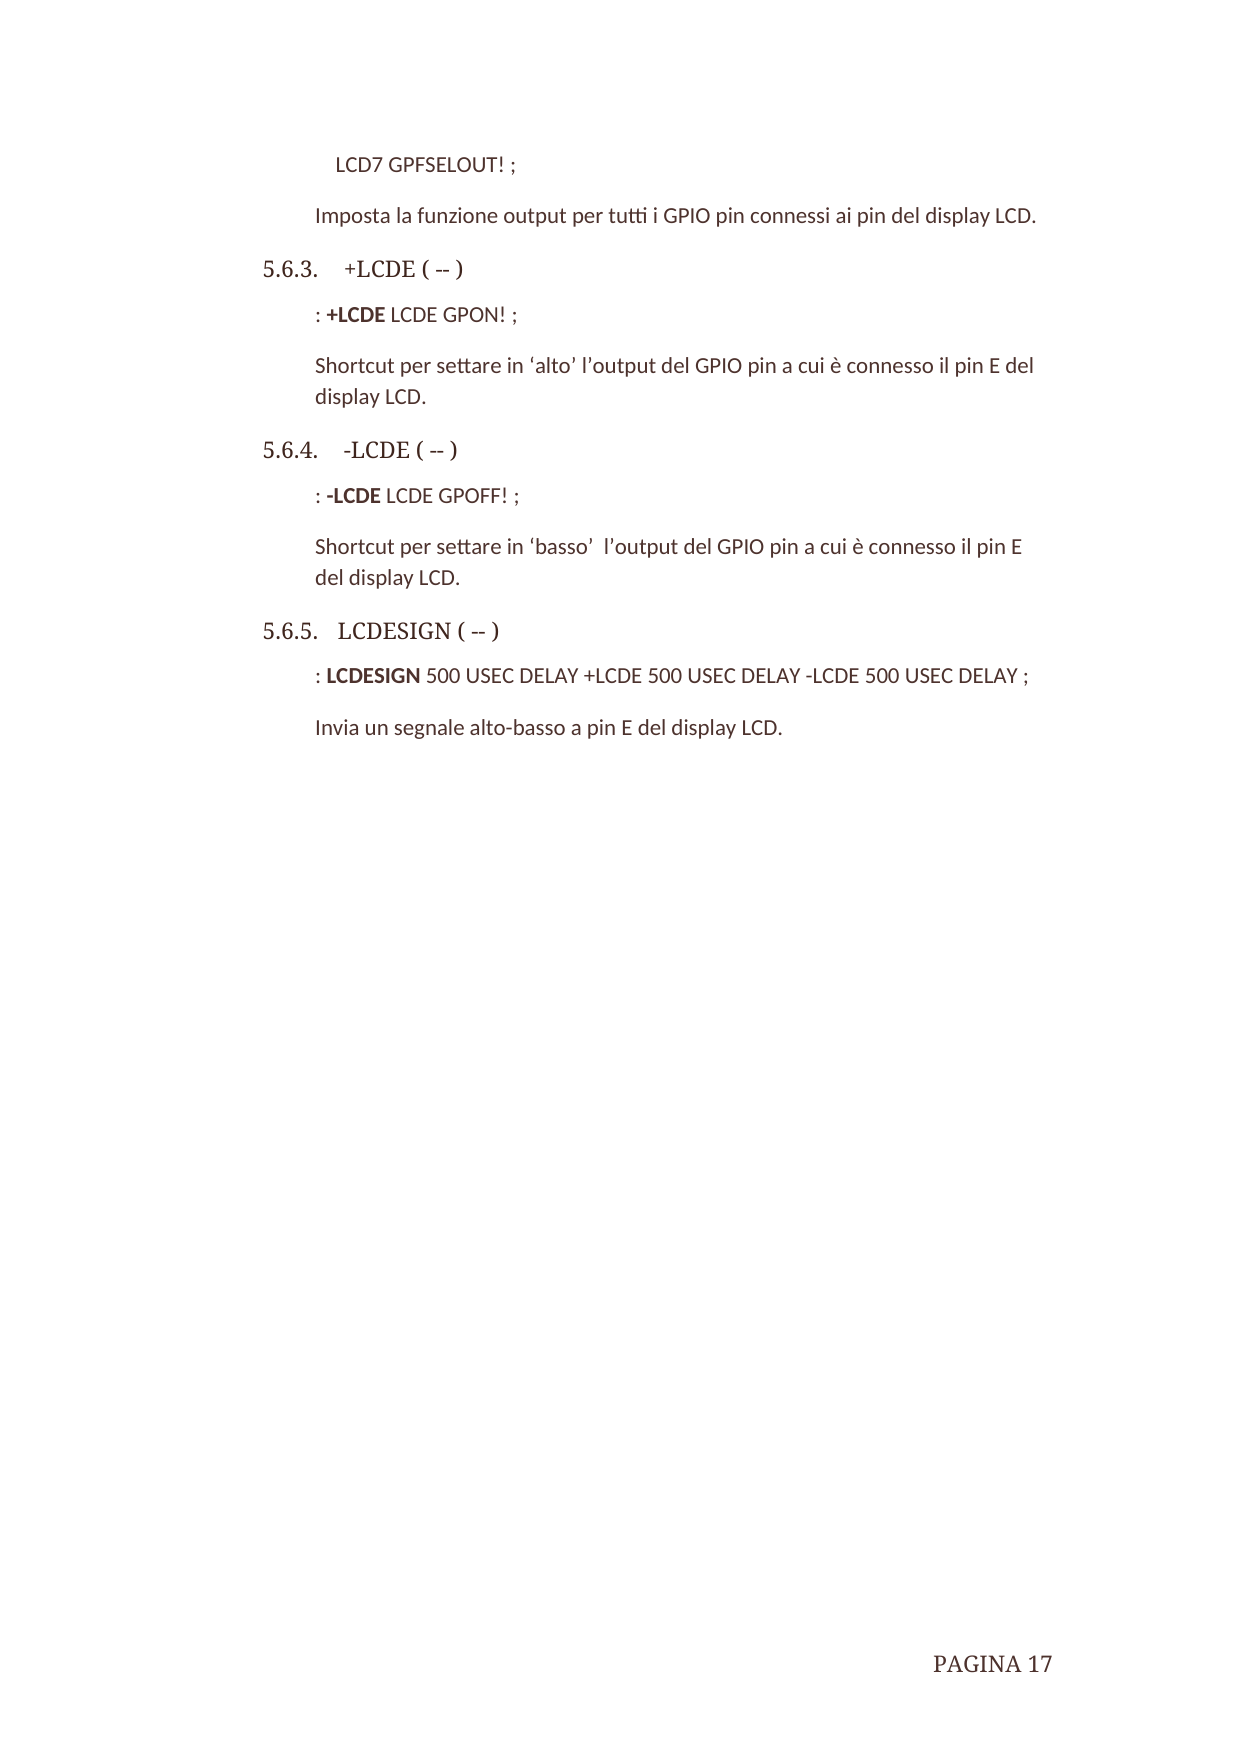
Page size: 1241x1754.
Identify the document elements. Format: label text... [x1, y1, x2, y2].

text Shortcut per settare in ‘alto’ l’output del GPIO pin a cui è connesso il pin E del display LCD. [315, 352, 1053, 410]
text : -LCDE LCDE GPOFF! ; [315, 481, 1053, 509]
text : LCDESIGN 500 USEC DELAY +LCDE 500 USEC DELAY -LCDE 500 USEC DELAY ; [315, 661, 1053, 689]
text LCD7 GPFSELOUT! ; [315, 150, 1053, 178]
text Imposta la funzione output per tutti i GPIO pin connessi ai pin del display LCD. [315, 202, 1053, 229]
text Shortcut per settare in ‘basso’ l’output del GPIO pin a cui è connesso il pin E del display LCD. [315, 532, 1053, 591]
subtitle -LCDE ( -- ) [262, 434, 1053, 465]
subtitle +LCDE ( -- ) [262, 253, 1053, 284]
text Invia un segnale alto-basso a pin E del display LCD. [315, 713, 1053, 741]
subtitle LCDESIGN ( -- ) [262, 614, 1053, 646]
text : +LCDE LCDE GPON! ; [315, 300, 1053, 328]
